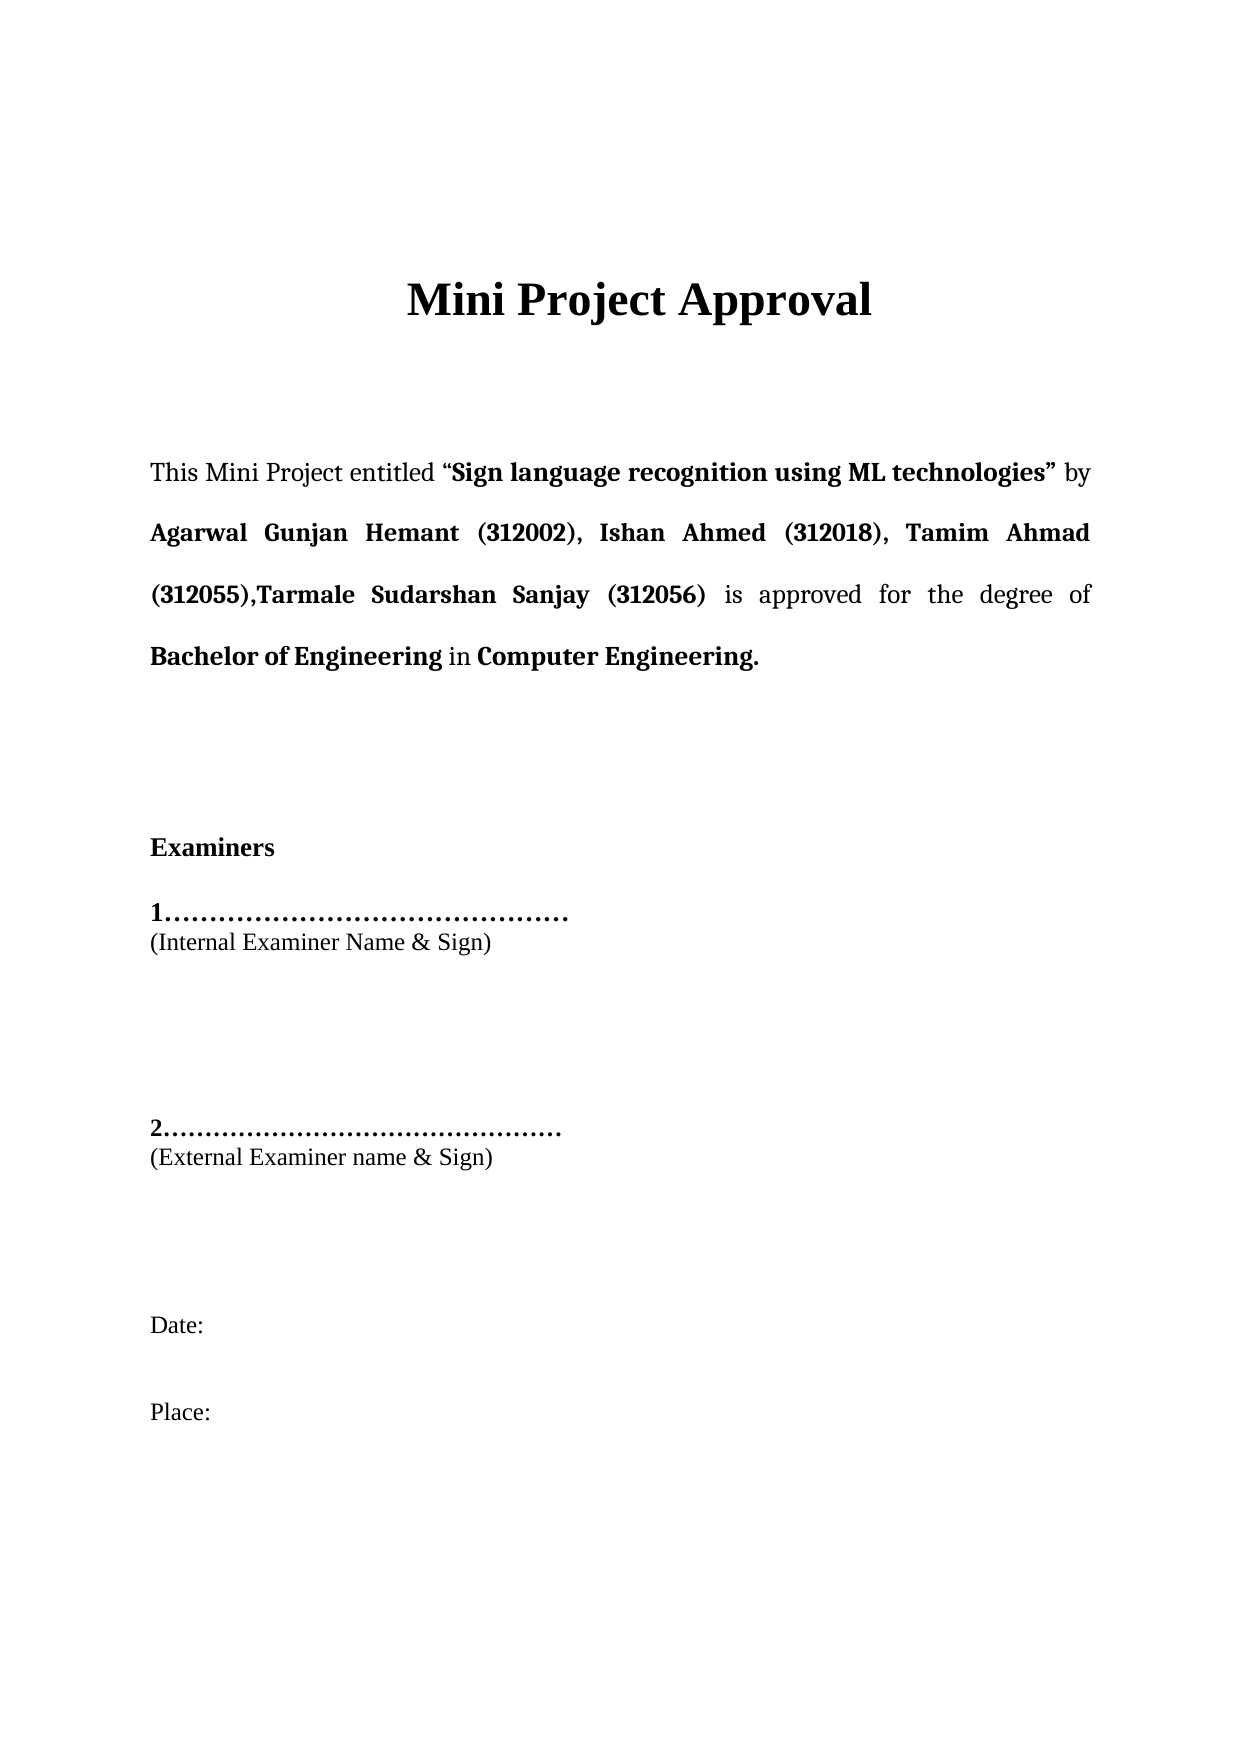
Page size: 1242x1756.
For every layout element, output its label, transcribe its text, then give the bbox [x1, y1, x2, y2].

text (Internal Examiner Name & Sign) [150, 927, 1092, 956]
subtitle Examiners [150, 831, 1092, 862]
text (External Examiner name & Sign) [150, 1142, 1092, 1171]
text This Mini Project entitled “Sign language recognition using ML technologies” by Agarwal Gunjan Hemant (312002), Ishan Ahmed (312018), Tamim Ahmad (312055),Tarmale Sudarshan Sanjay (312056) is approved for the degree of Bachelor of Engineering in Computer Engineering. [150, 457, 1092, 672]
text Mini Project Approval [255, 271, 1024, 326]
subtitle 2………………………………………… [150, 1113, 1092, 1142]
text Place: [150, 1397, 1092, 1425]
text Date: [150, 1310, 1092, 1338]
subtitle 1……………………………………… [150, 896, 1092, 927]
